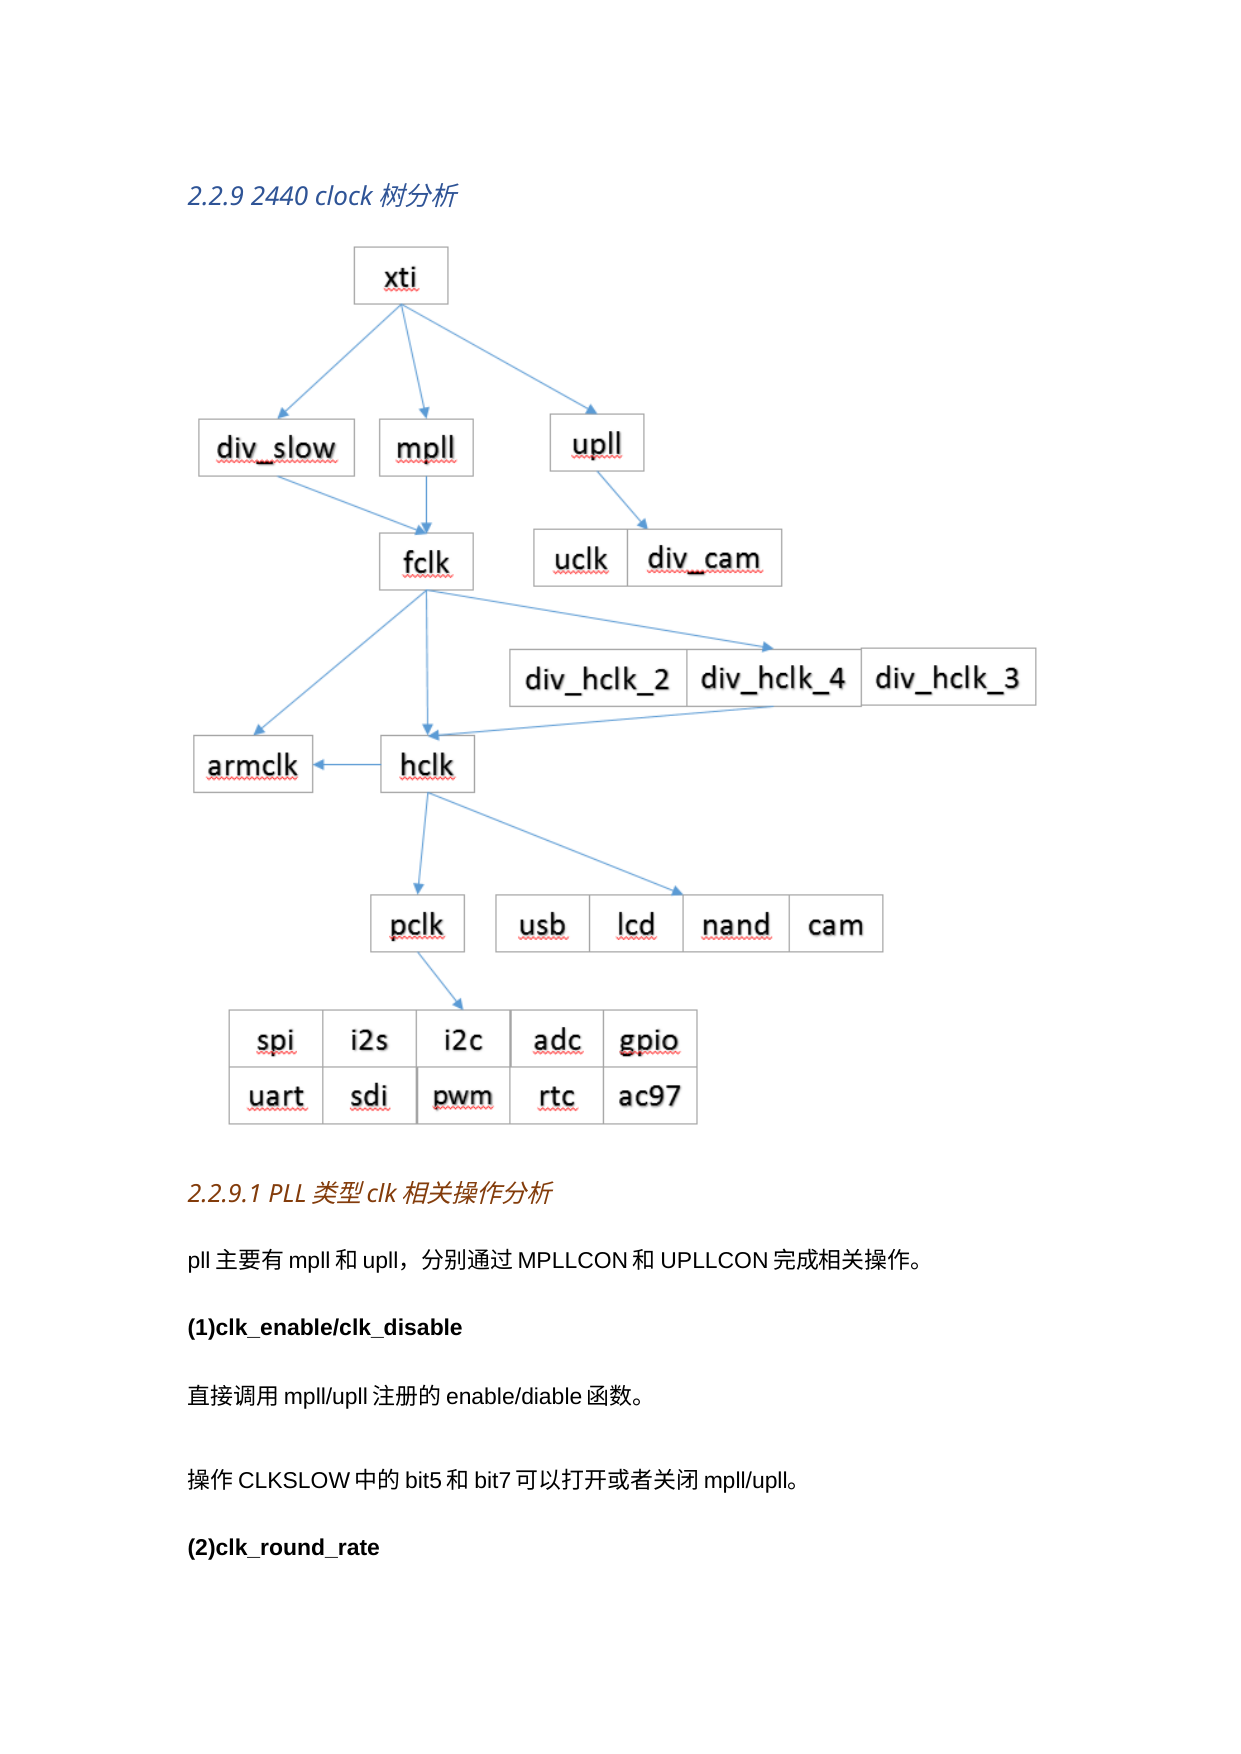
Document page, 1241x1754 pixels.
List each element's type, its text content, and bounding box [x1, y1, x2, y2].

text (2)clk_round_rate [187, 1531, 1053, 1563]
picture [187, 239, 1053, 1131]
text 操作CLKSLOW中的bit5和bit7可以打开或者关闭mpll/upll。 [187, 1446, 1053, 1511]
text 直接调用mpll/upll注册的enable/diable函数。 [187, 1362, 1053, 1427]
text pll主要有mpll和upll，分别通过MPLLCON和UPLLCON完成相关操作。 [187, 1227, 1053, 1292]
subtitle 2.2.9.1 PLL类型clk相关操作分析 [187, 1159, 1053, 1224]
subtitle 2.2.9 2440 clock树分析 [187, 162, 1053, 227]
text (1)clk_enable/clk_disable [187, 1311, 1053, 1343]
